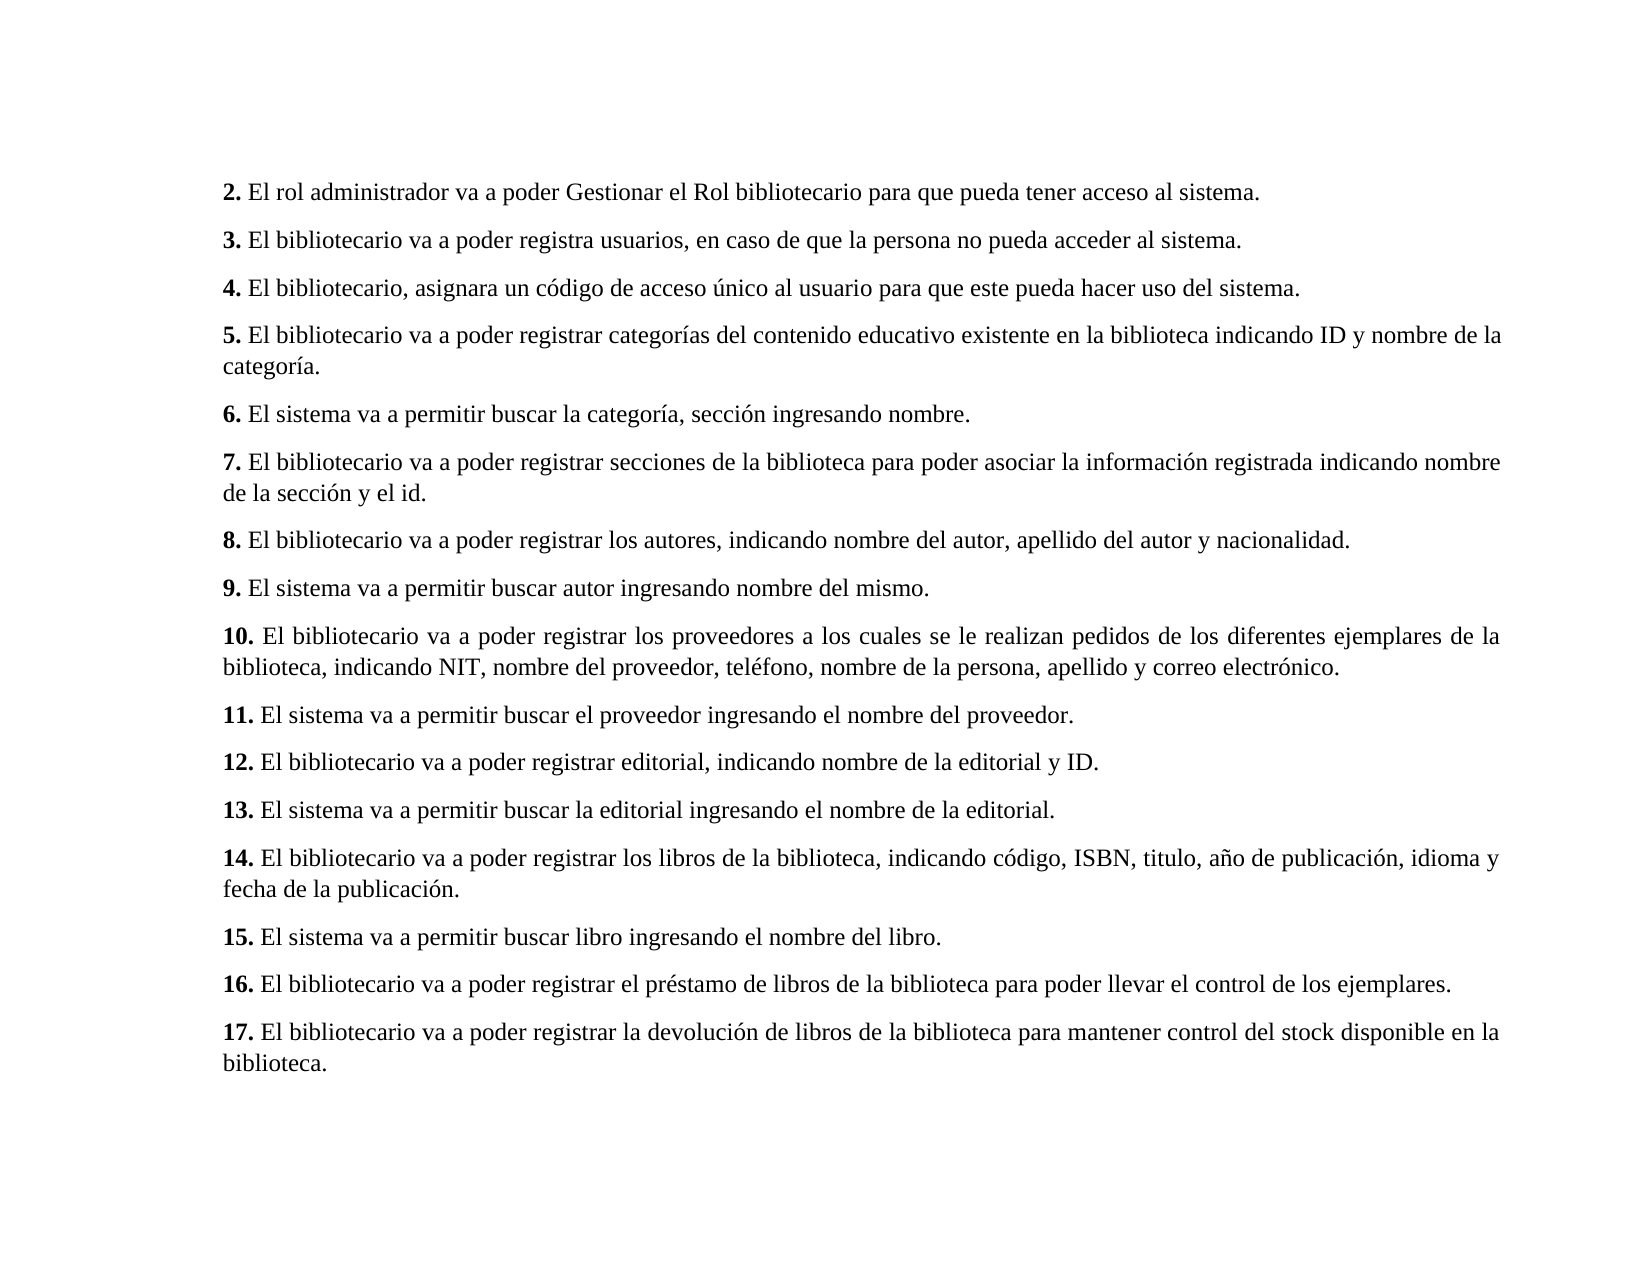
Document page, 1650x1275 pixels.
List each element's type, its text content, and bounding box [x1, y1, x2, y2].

text 7. El bibliotecario va a poder registrar secciones de la biblioteca para poder asociar la información registrada indicando nombre de la sección y el id. [223, 447, 1502, 507]
text 2. El rol administrador va a poder Gestionar el Rol bibliotecario para que pueda tener acceso al sistema. [223, 177, 1502, 206]
text 5. El bibliotecario va a poder registrar categorías del contenido educativo existente en la biblioteca indicando ID y nombre de la categoría. [223, 320, 1502, 380]
text 11. El sistema va a permitir buscar el proveedor ingresando el nombre del proveedor. [223, 700, 1502, 728]
text 10. El bibliotecario va a poder registrar los proveedores a los cuales se le realizan pedidos de los diferentes ejemplares de la biblioteca, indicando NIT, nombre del proveedor, teléfono, nombre de la persona, apellido y correo electrónico. [223, 621, 1502, 681]
text 6. El sistema va a permitir buscar la categoría, sección ingresando nombre. [223, 399, 1502, 428]
text 17. El bibliotecario va a poder registrar la devolución de libros de la biblioteca para mantener control del stock disponible en la biblioteca. [223, 1017, 1502, 1077]
text 12. El bibliotecario va a poder registrar editorial, indicando nombre de la editorial y ID. [223, 747, 1502, 776]
text 8. El bibliotecario va a poder registrar los autores, indicando nombre del autor, apellido del autor y nacionalidad. [223, 526, 1502, 554]
text 16. El bibliotecario va a poder registrar el préstamo de libros de la biblioteca para poder llevar el control de los ejemplares. [223, 969, 1502, 998]
text 13. El sistema va a permitir buscar la editorial ingresando el nombre de la editorial. [223, 795, 1502, 824]
text 14. El bibliotecario va a poder registrar los libros de la biblioteca, indicando código, ISBN, titulo, año de publicación, idioma y fecha de la publicación. [223, 843, 1502, 903]
text 15. El sistema va a permitir buscar libro ingresando el nombre del libro. [223, 922, 1502, 950]
text 9. El sistema va a permitir buscar autor ingresando nombre del mismo. [223, 573, 1502, 602]
text 3. El bibliotecario va a poder registra usuarios, en caso de que la persona no pueda acceder al sistema. [223, 225, 1502, 254]
text 4. El bibliotecario, asignara un código de acceso único al usuario para que este pueda hacer uso del sistema. [223, 273, 1502, 301]
